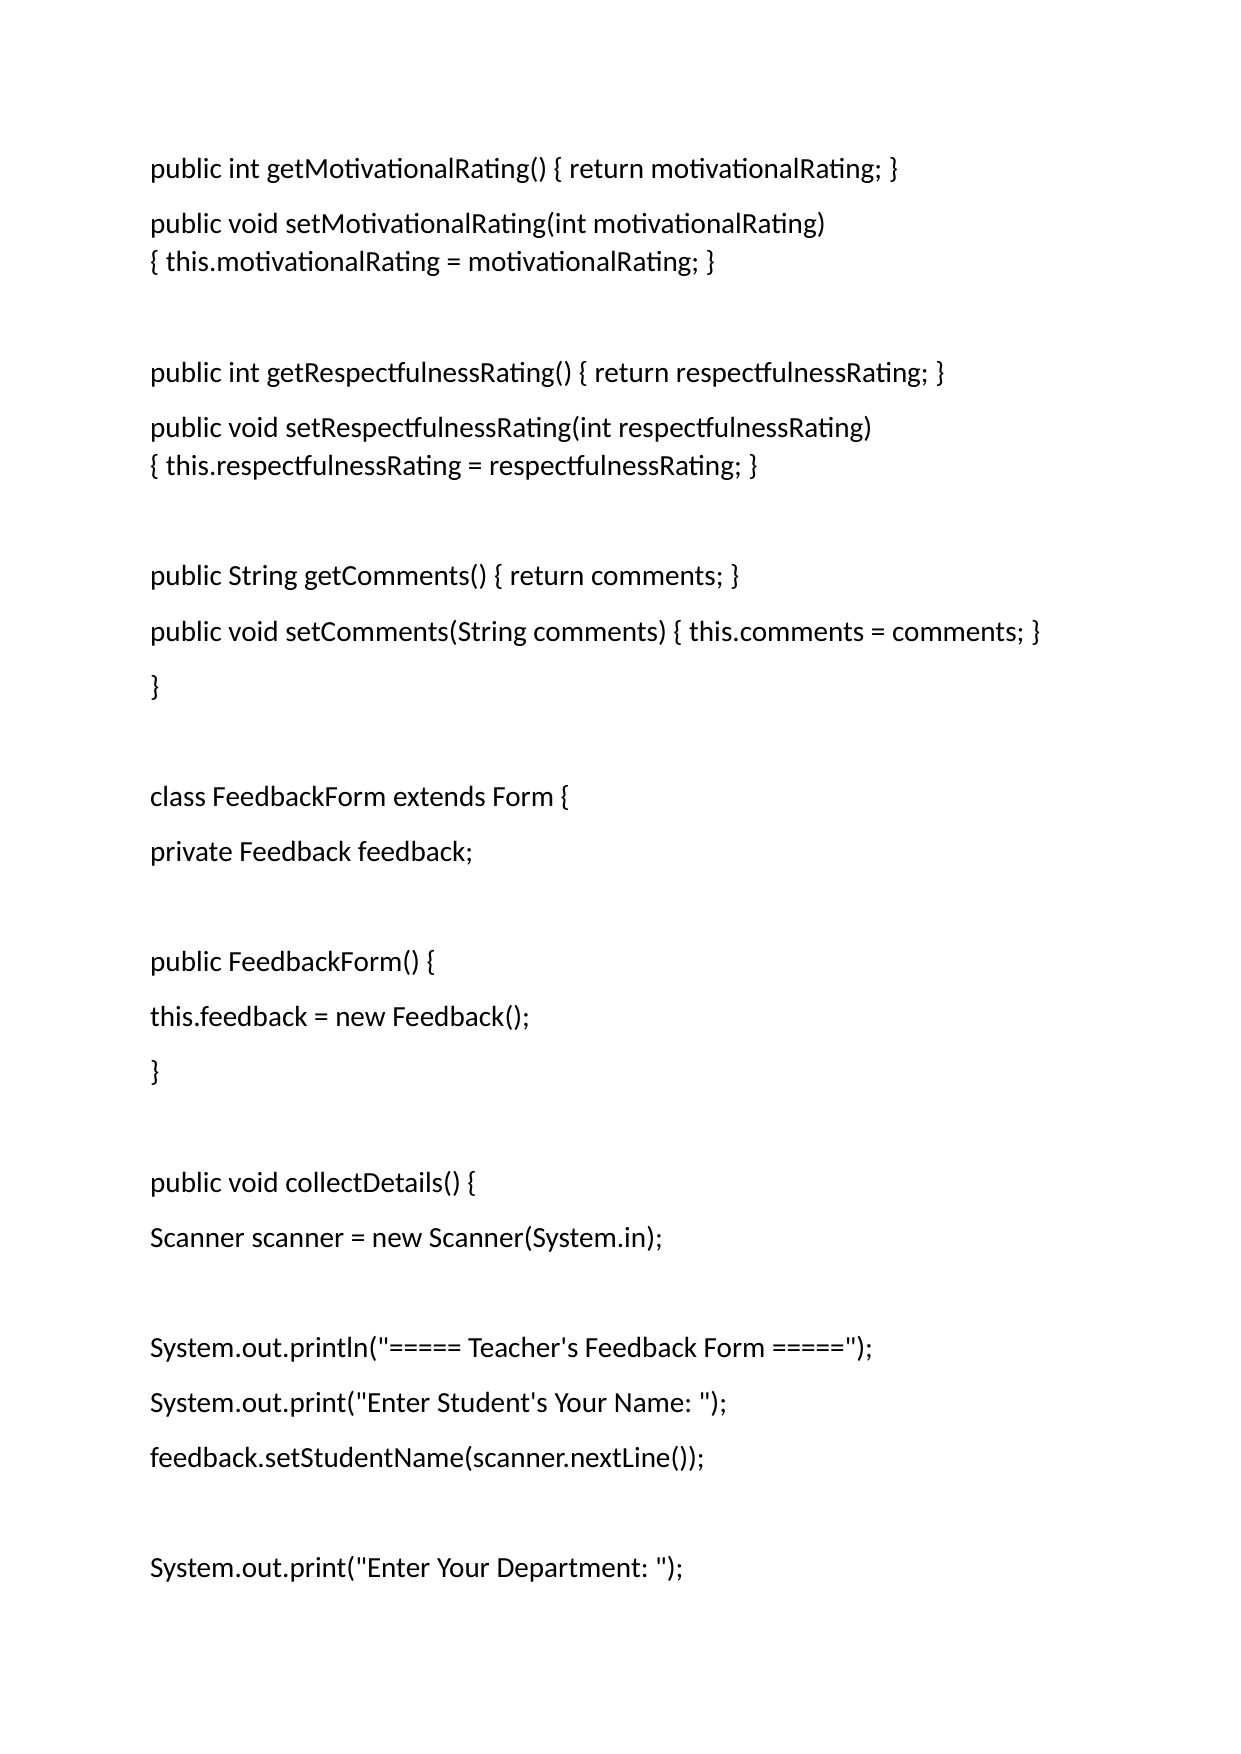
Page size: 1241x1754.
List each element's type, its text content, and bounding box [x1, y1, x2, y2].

text System.out.println("===== Teacher's Feedback Form ====="); [150, 1329, 1090, 1364]
text public void setRespectfulnessRating(int respectfulnessRating) { this.respectfulnessRating = respectfulnessRating; } [150, 409, 1090, 483]
text public String getComments() { return comments; } [150, 557, 1090, 593]
text public int getMotivationalRating() { return motivationalRating; } [150, 150, 1090, 186]
text System.out.print("Enter Your Department: "); [150, 1549, 1090, 1585]
text System.out.print("Enter Student's Your Name: "); [150, 1384, 1090, 1420]
text feedback.setStudentName(scanner.nextLine()); [150, 1439, 1090, 1475]
text public FeedbackForm() { [150, 943, 1090, 979]
text public void setComments(String comments) { this.comments = comments; } [150, 613, 1090, 648]
text Scanner scanner = new Scanner(System.in); [150, 1219, 1090, 1254]
text this.feedback = new Feedback(); [150, 998, 1090, 1034]
text } [150, 1053, 1090, 1089]
text class FeedbackForm extends Form { [150, 778, 1090, 813]
text private Feedback feedback; [150, 833, 1090, 869]
text public void setMotivationalRating(int motivationalRating) { this.motivationalRating = motivationalRating; } [150, 205, 1090, 279]
text public int getRespectfulnessRating() { return respectfulnessRating; } [150, 354, 1090, 389]
text } [150, 668, 1090, 703]
text public void collectDetails() { [150, 1164, 1090, 1199]
